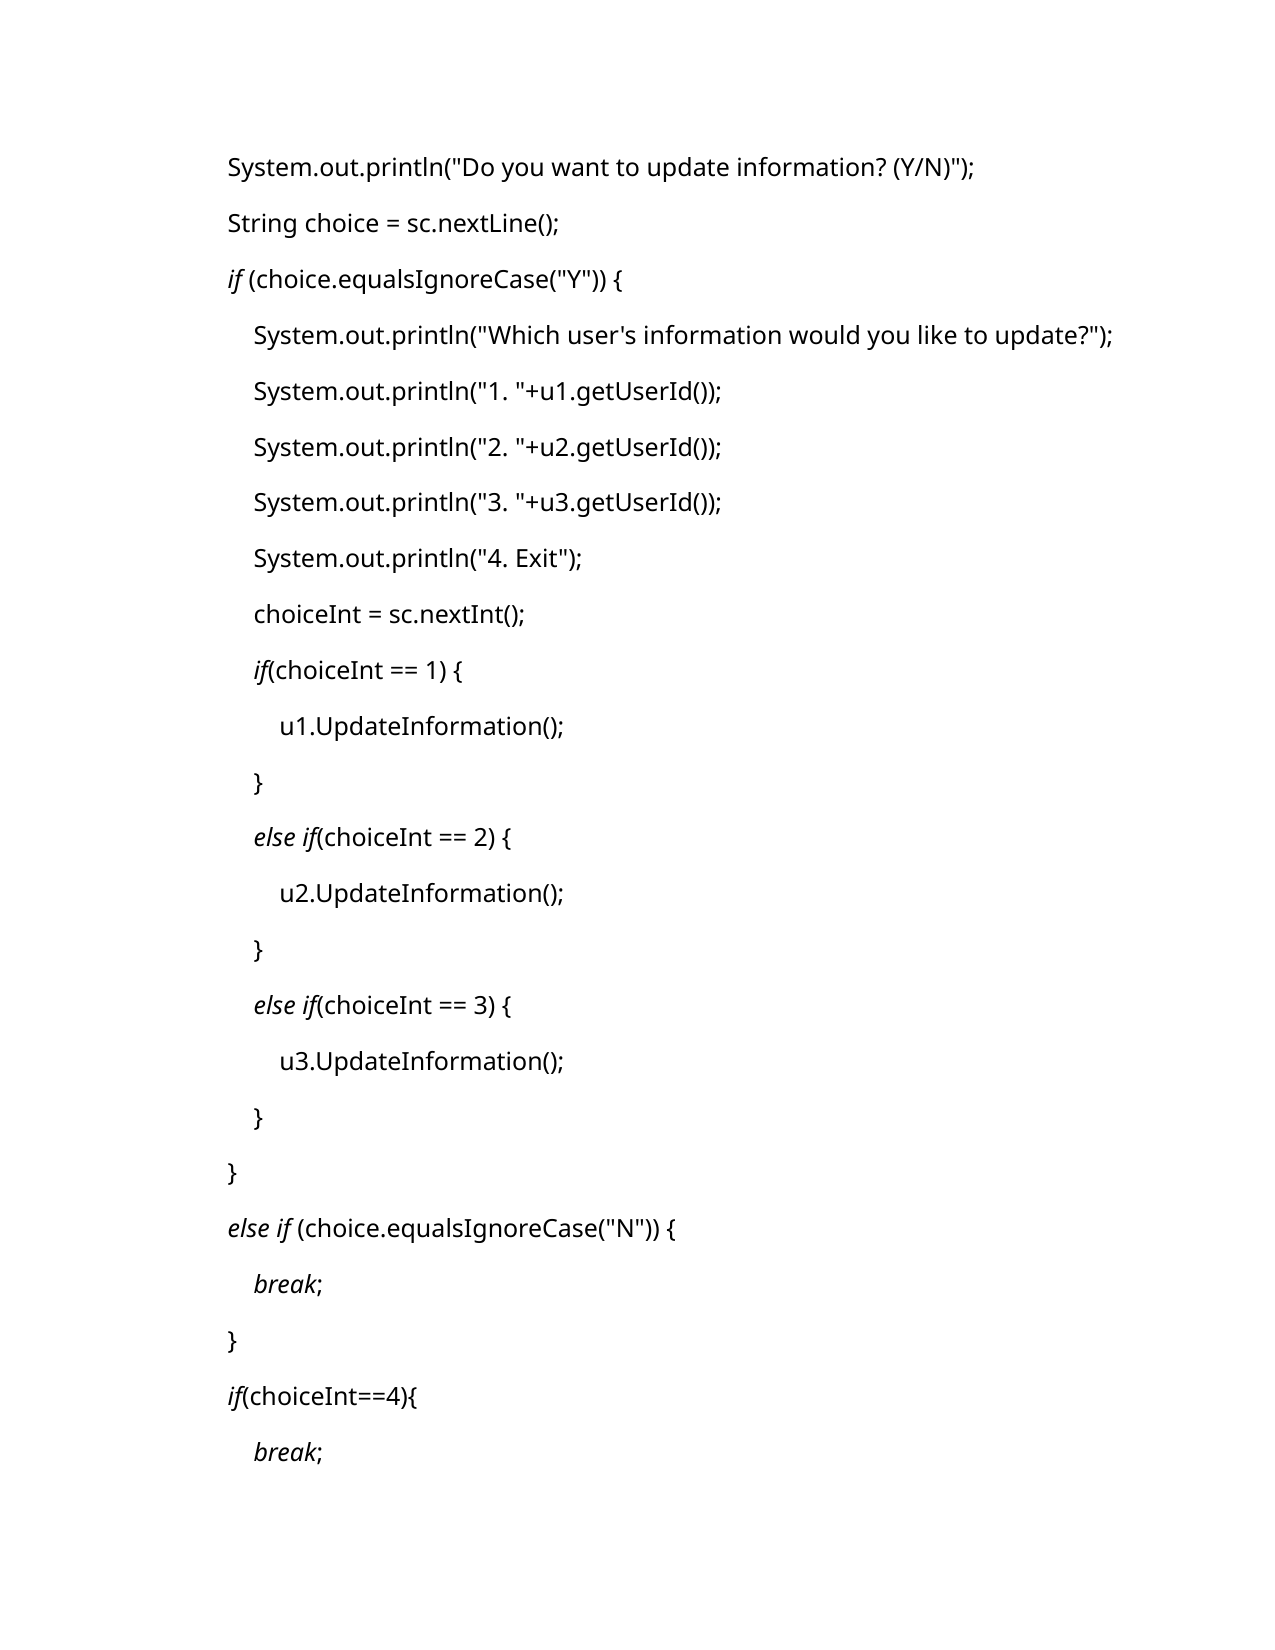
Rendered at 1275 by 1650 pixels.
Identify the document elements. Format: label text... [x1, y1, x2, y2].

text break; [150, 1267, 1125, 1301]
text break; [150, 1434, 1125, 1468]
text } [150, 932, 1125, 966]
text System.out.println("3. "+u3.getUserId()); [150, 485, 1125, 519]
text u2.UpdateInformation(); [150, 876, 1125, 910]
text u1.UpdateInformation(); [150, 708, 1125, 742]
text else if(choiceInt == 3) { [150, 987, 1125, 1022]
text System.out.println("Do you want to update information? (Y/N)"); [150, 150, 1125, 184]
text } [150, 764, 1125, 798]
text else if (choice.equalsIgnoreCase("N")) { [150, 1211, 1125, 1245]
text if (choice.equalsIgnoreCase("Y")) { [150, 262, 1125, 296]
text u3.UpdateInformation(); [150, 1043, 1125, 1077]
text String choice = sc.nextLine(); [150, 206, 1125, 240]
text System.out.println("2. "+u2.getUserId()); [150, 429, 1125, 463]
text System.out.println("4. Exit"); [150, 541, 1125, 575]
text else if(choiceInt == 2) { [150, 820, 1125, 854]
text } [150, 1099, 1125, 1133]
text } [150, 1155, 1125, 1189]
text System.out.println("Which user's information would you like to update?"); [150, 317, 1125, 352]
text if(choiceInt == 1) { [150, 652, 1125, 687]
text choiceInt = sc.nextInt(); [150, 597, 1125, 631]
text System.out.println("1. "+u1.getUserId()); [150, 373, 1125, 407]
text if(choiceInt==4){ [150, 1378, 1125, 1412]
text } [150, 1322, 1125, 1357]
